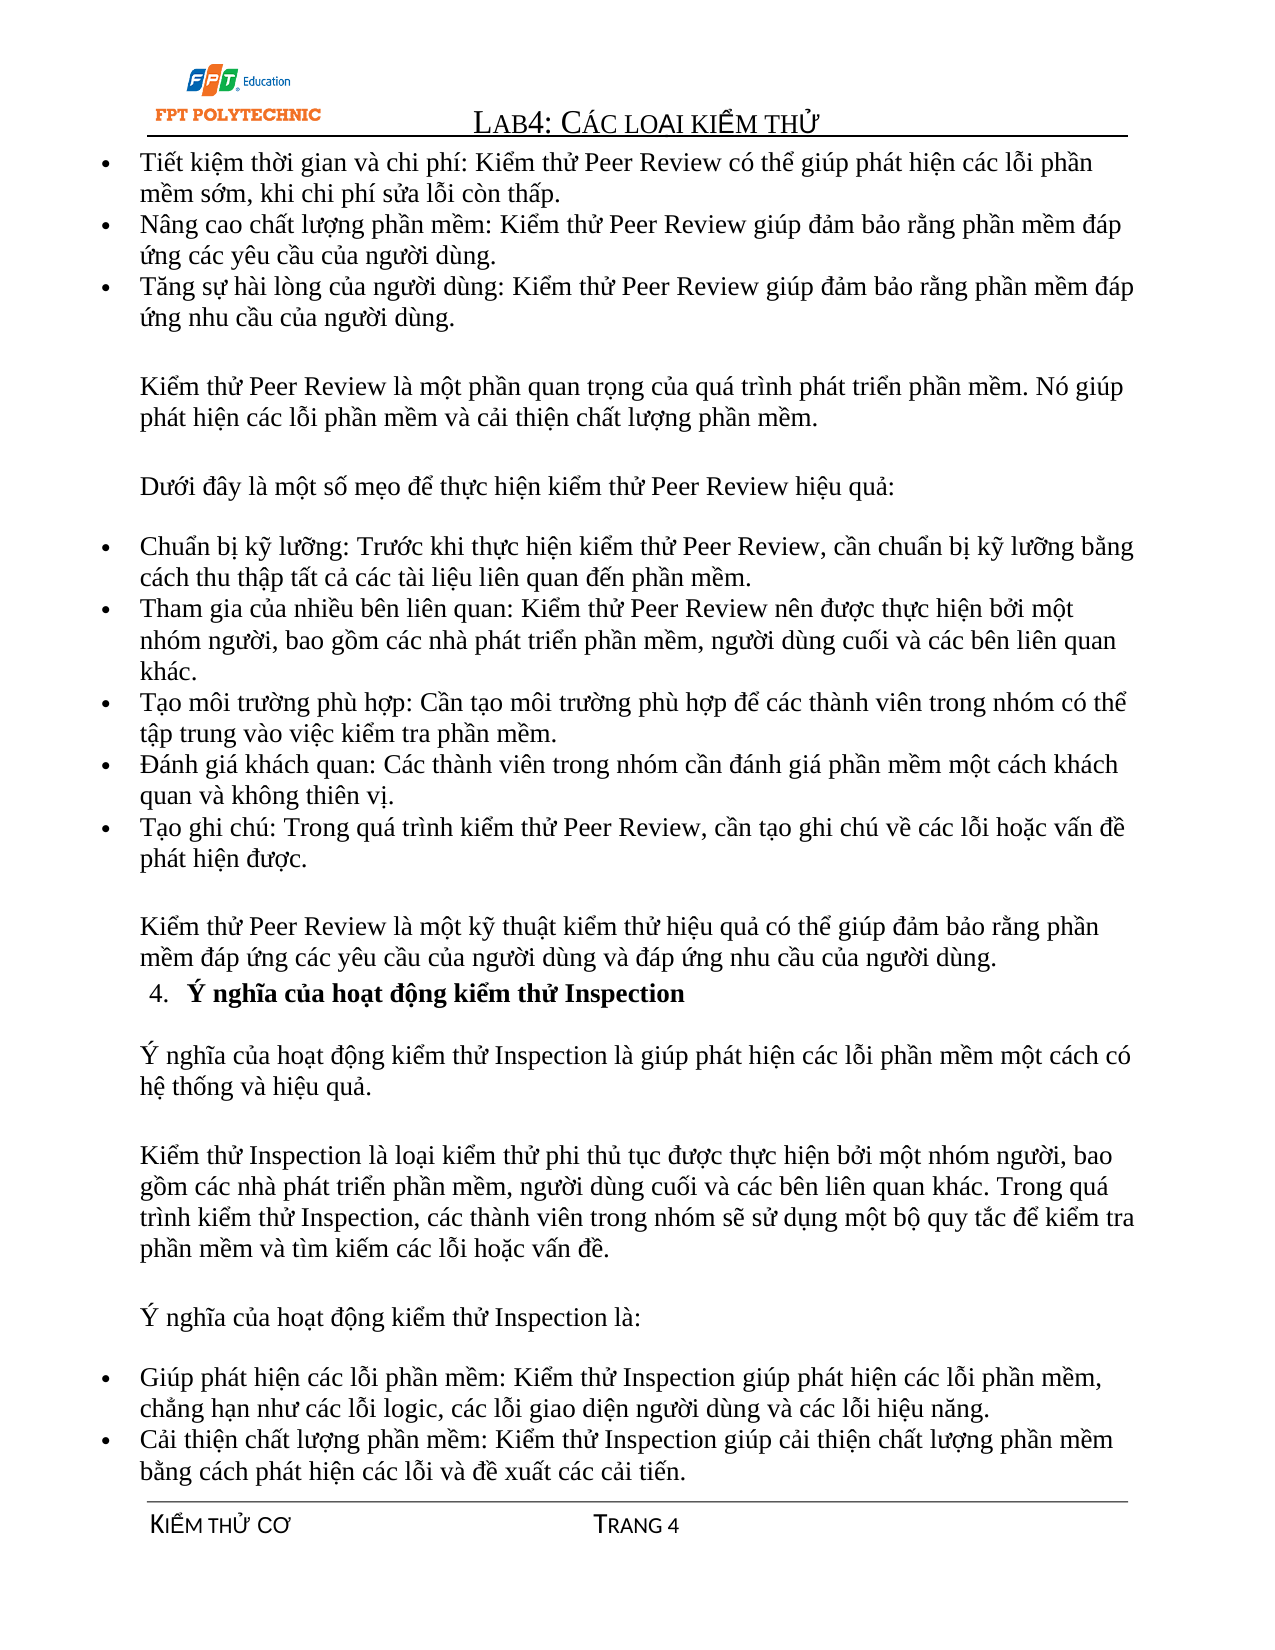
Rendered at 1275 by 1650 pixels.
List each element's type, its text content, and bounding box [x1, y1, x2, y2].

list Chuẩn bị kỹ lưỡng: Trước khi thực hiện kiểm thử Peer Review, cần chuẩn bị kỹ lưỡng bằng cách thu thập tất cả các tài liệu liên quan đến phần mềm. [102, 530, 1137, 593]
list Tăng sự hài lòng của người dùng: Kiểm thử Peer Review giúp đảm bảo rằng phần mềm đáp ứng nhu cầu của người dùng. [102, 270, 1137, 333]
list Đánh giá khách quan: Các thành viên trong nhóm cần đánh giá phần mềm một cách khách quan và không thiên vị. [102, 748, 1137, 811]
list Nâng cao chất lượng phần mềm: Kiểm thử Peer Review giúp đảm bảo rằng phần mềm đáp ứng các yêu cầu của người dùng. [102, 208, 1137, 270]
subtitle Ý nghĩa của hoạt động kiểm thử Inspection [149, 977, 1137, 1008]
text Ý nghĩa của hoạt động kiểm thử Inspection là giúp phát hiện các lỗi phần mềm một cách có hệ thống và hiệu quả. [139, 1008, 1137, 1101]
text Kiểm thử Peer Review là một phần quan trọng của quá trình phát triển phần mềm. Nó giúp phát hiện các lỗi phần mềm và cải thiện chất lượng phần mềm. [139, 370, 1137, 432]
list Tham gia của nhiều bên liên quan: Kiểm thử Peer Review nên được thực hiện bởi một nhóm người, bao gồm các nhà phát triển phần mềm, người dùng cuối và các bên liên quan khác. [102, 593, 1137, 686]
picture [155, 64, 321, 121]
list Tạo môi trường phù hợp: Cần tạo môi trường phù hợp để các thành viên trong nhóm có thể tập trung vào việc kiểm tra phần mềm. [102, 686, 1137, 748]
text Kiểm thử Inspection là loại kiểm thử phi thủ tục được thực hiện bởi một nhóm người, bao gồm các nhà phát triển phần mềm, người dùng cuối và các bên liên quan khác. Trong quá trình kiểm thử Inspection, các thành viên trong nhóm sẽ sử dụng một bộ quy tắc để kiểm tra phần mềm và tìm kiếm các lỗi hoặc vấn đề. [139, 1139, 1137, 1263]
list Giúp phát hiện các lỗi phần mềm: Kiểm thử Inspection giúp phát hiện các lỗi phần mềm, chẳng hạn như các lỗi logic, các lỗi giao diện người dùng và các lỗi hiệu năng. [102, 1361, 1137, 1424]
list Cải thiện chất lượng phần mềm: Kiểm thử Inspection giúp cải thiện chất lượng phần mềm bằng cách phát hiện các lỗi và đề xuất các cải tiến. [102, 1424, 1137, 1486]
text Dưới đây là một số mẹo để thực hiện kiểm thử Peer Review hiệu quả: [139, 470, 1137, 501]
text Ý nghĩa của hoạt động kiểm thử Inspection là: [139, 1301, 1137, 1332]
list Tạo ghi chú: Trong quá trình kiểm thử Peer Review, cần tạo ghi chú về các lỗi hoặc vấn đề phát hiện được. [102, 811, 1137, 873]
text Kiểm thử Peer Review là một kỹ thuật kiểm thử hiệu quả có thể giúp đảm bảo rằng phần mềm đáp ứng các yêu cầu của người dùng và đáp ứng nhu cầu của người dùng. [139, 910, 1137, 973]
list Tiết kiệm thời gian và chi phí: Kiểm thử Peer Review có thể giúp phát hiện các lỗi phần mềm sớm, khi chi phí sửa lỗi còn thấp. [102, 146, 1137, 208]
